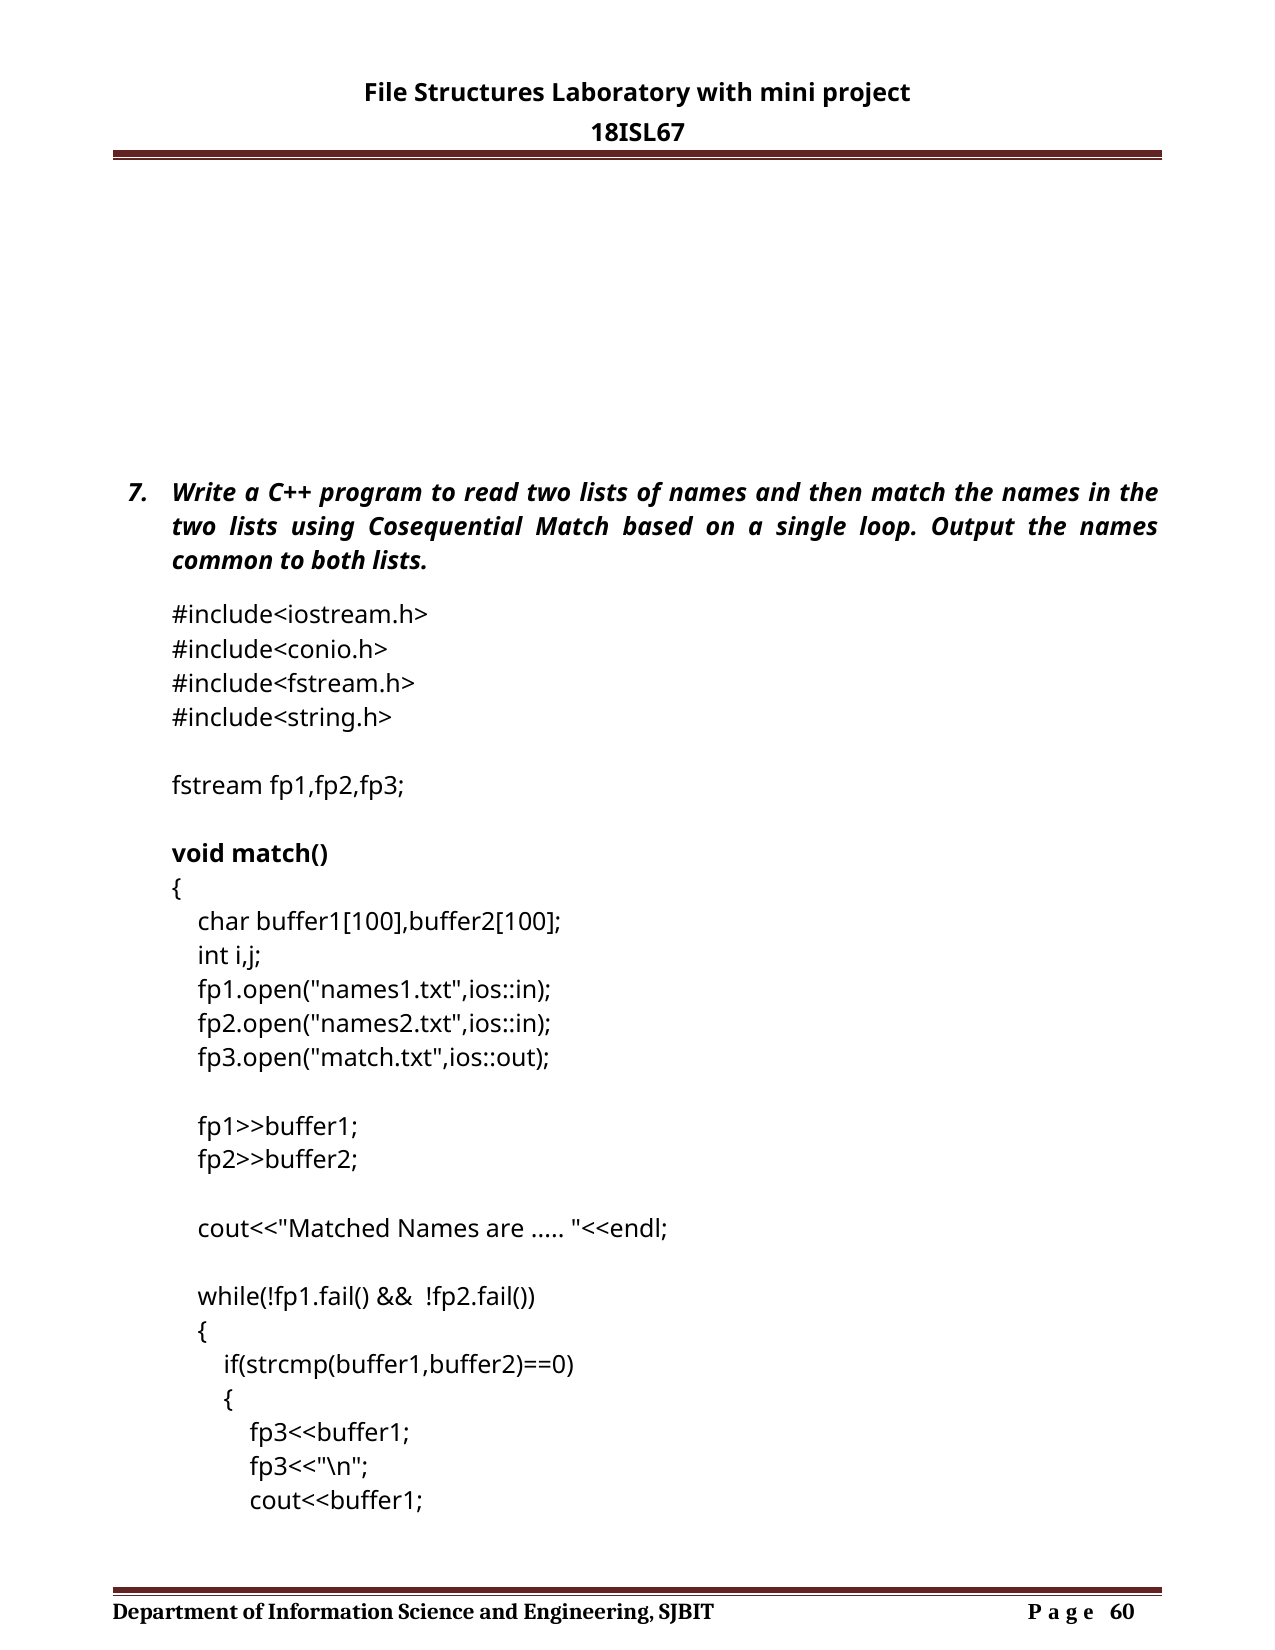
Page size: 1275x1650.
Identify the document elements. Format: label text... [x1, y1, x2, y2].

text { [172, 1381, 1162, 1415]
text fstream fp1,fp2,fp3; [172, 767, 1162, 802]
text fp1.open("names1.txt",ios::in); [172, 972, 1162, 1006]
text fp3.open("match.txt",ios::out); [172, 1040, 1162, 1074]
text if(strcmp(buffer1,buffer2)==0) [172, 1347, 1162, 1381]
text void match() [172, 836, 1162, 870]
text fp2.open("names2.txt",ios::in); [172, 1006, 1162, 1040]
text fp2>>buffer2; [172, 1142, 1162, 1176]
text { [172, 1312, 1162, 1347]
text cout<<buffer1; [172, 1483, 1162, 1517]
list Write a C++ program to read two lists of names and then match the names in the two lists using Cosequential Match based on a single loop. Output the names common to both lists. [127, 474, 1162, 576]
text #include<iostream.h> [172, 597, 1162, 631]
text fp1>>buffer1; [172, 1108, 1162, 1142]
text cout<<"Matched Names are ..... "<<endl; [172, 1210, 1162, 1244]
text #include<string.h> [172, 699, 1162, 733]
text int i,j; [172, 938, 1162, 972]
text while(!fp1.fail() && !fp2.fail()) [172, 1278, 1162, 1312]
text { [172, 870, 1162, 904]
text char buffer1[100],buffer2[100]; [172, 904, 1162, 938]
text fp3<<buffer1; [172, 1415, 1162, 1449]
text #include<conio.h> [172, 631, 1162, 665]
text #include<fstream.h> [172, 665, 1162, 699]
text fp3<<"\n"; [172, 1449, 1162, 1483]
